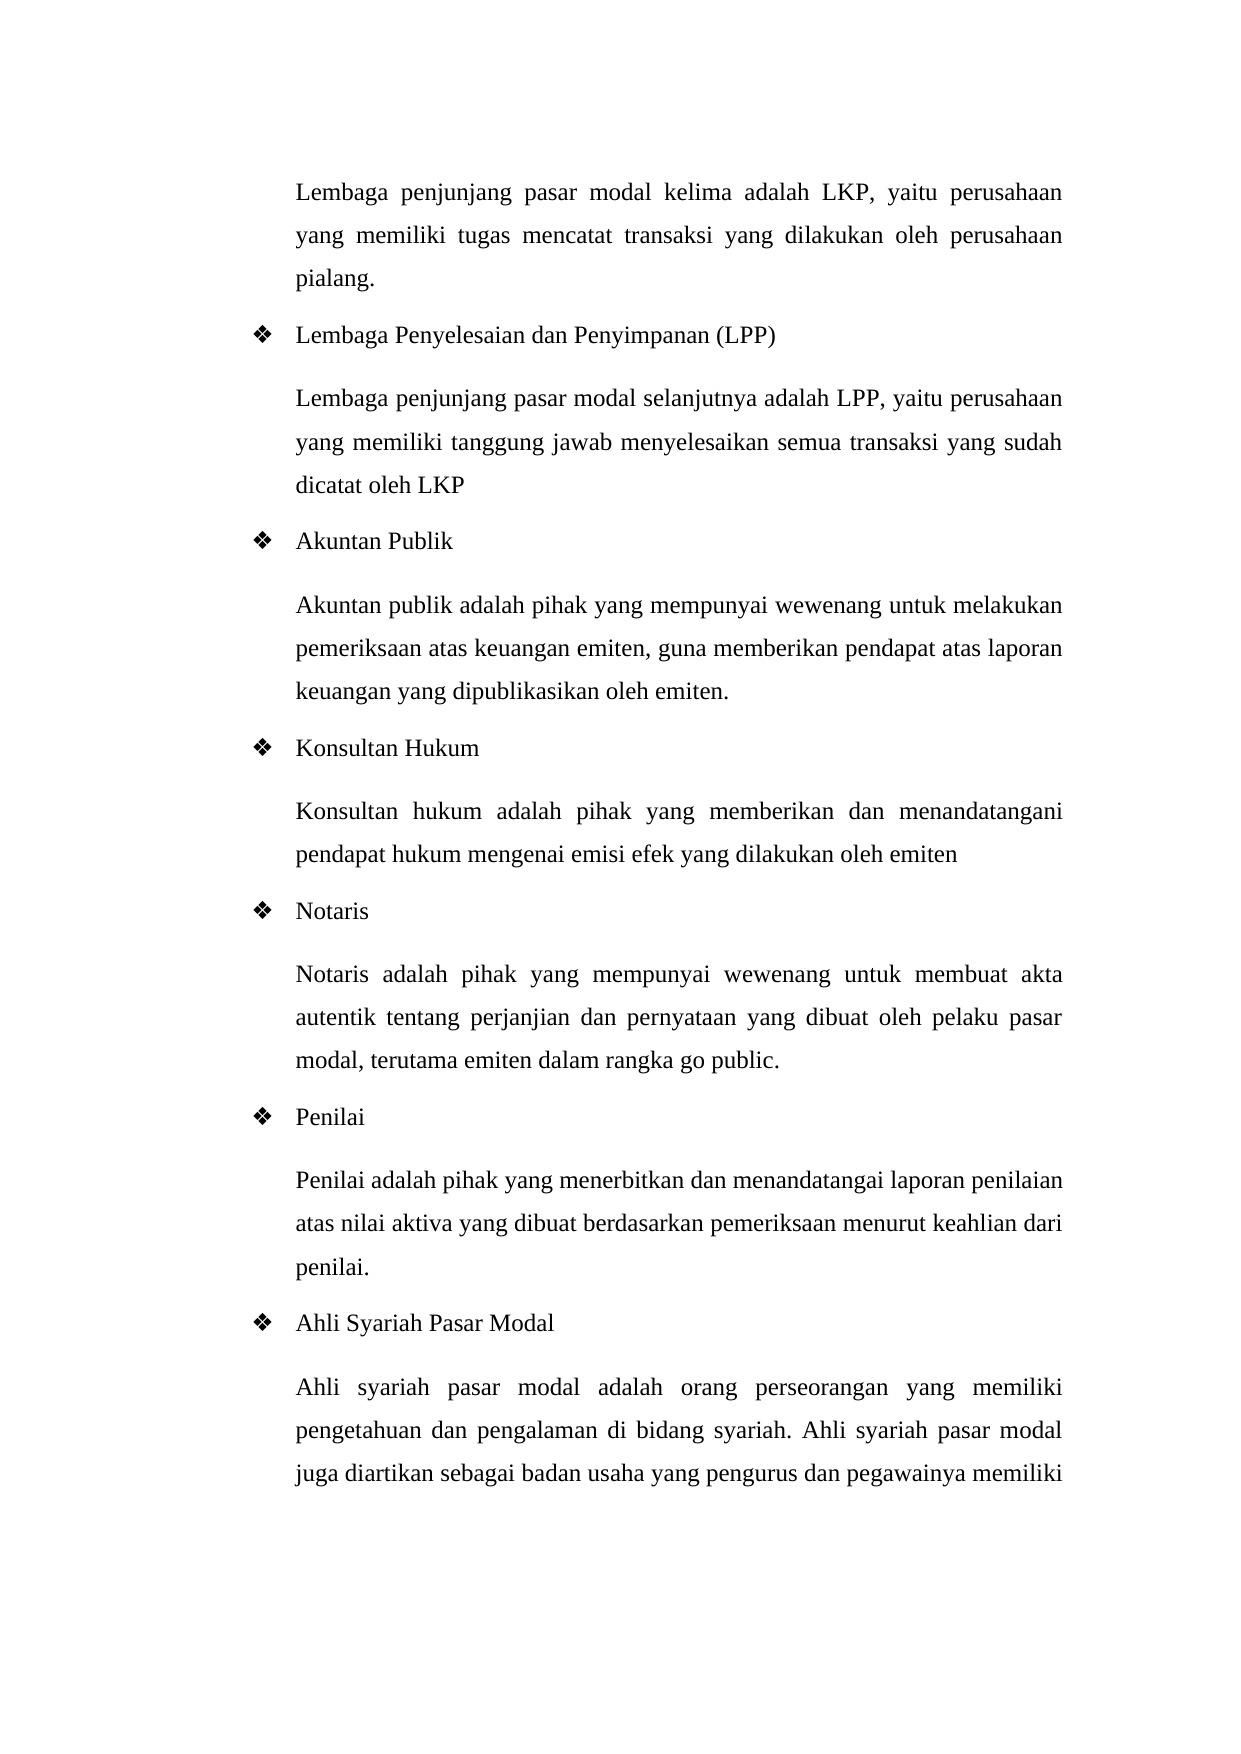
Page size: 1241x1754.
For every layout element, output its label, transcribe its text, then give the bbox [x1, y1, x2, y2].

text Penilai adalah pihak yang menerbitkan dan menandatangai laporan penilaian atas nilai aktiva yang dibuat berdasarkan pemeriksaan menurut keahlian dari penilai. [295, 1165, 1063, 1280]
text Akuntan publik adalah pihak yang mempunyai wewenang untuk melakukan pemeriksaan atas keuangan emiten, guna memberikan pendapat atas laporan keuangan yang dipublikasikan oleh emiten. [295, 590, 1063, 705]
list Lembaga Penyelesaian dan Penyimpanan (LPP) [251, 307, 1063, 358]
list Akuntan Publik [251, 513, 1063, 564]
list Konsultan Hukum [251, 719, 1063, 770]
text Lembaga penjunjang pasar modal selanjutnya adalah LPP, yaitu perusahaan yang memiliki tanggung jawab menyelesaikan semua transaksi yang sudah dicatat oleh LKP [295, 383, 1063, 498]
text Lembaga penjunjang pasar modal kelima adalah LKP, yaitu perusahaan yang memiliki tugas mencatat transaksi yang dilakukan oleh perusahaan pialang. [295, 177, 1063, 292]
text Notaris adalah pihak yang mempunyai wewenang untuk membuat akta autentik tentang perjanjian dan pernyataan yang dibuat oleh pelaku pasar modal, terutama emiten dalam rangka go public. [295, 959, 1063, 1074]
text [295, 1372, 1063, 1487]
list Ahli Syariah Pasar Modal [251, 1295, 1063, 1346]
text Konsultan hukum adalah pihak yang memberikan dan menandatangani pendapat hukum mengenai emisi efek yang dilakukan oleh emiten [295, 796, 1063, 868]
list Penilai [251, 1088, 1063, 1140]
list Notaris [251, 882, 1063, 933]
